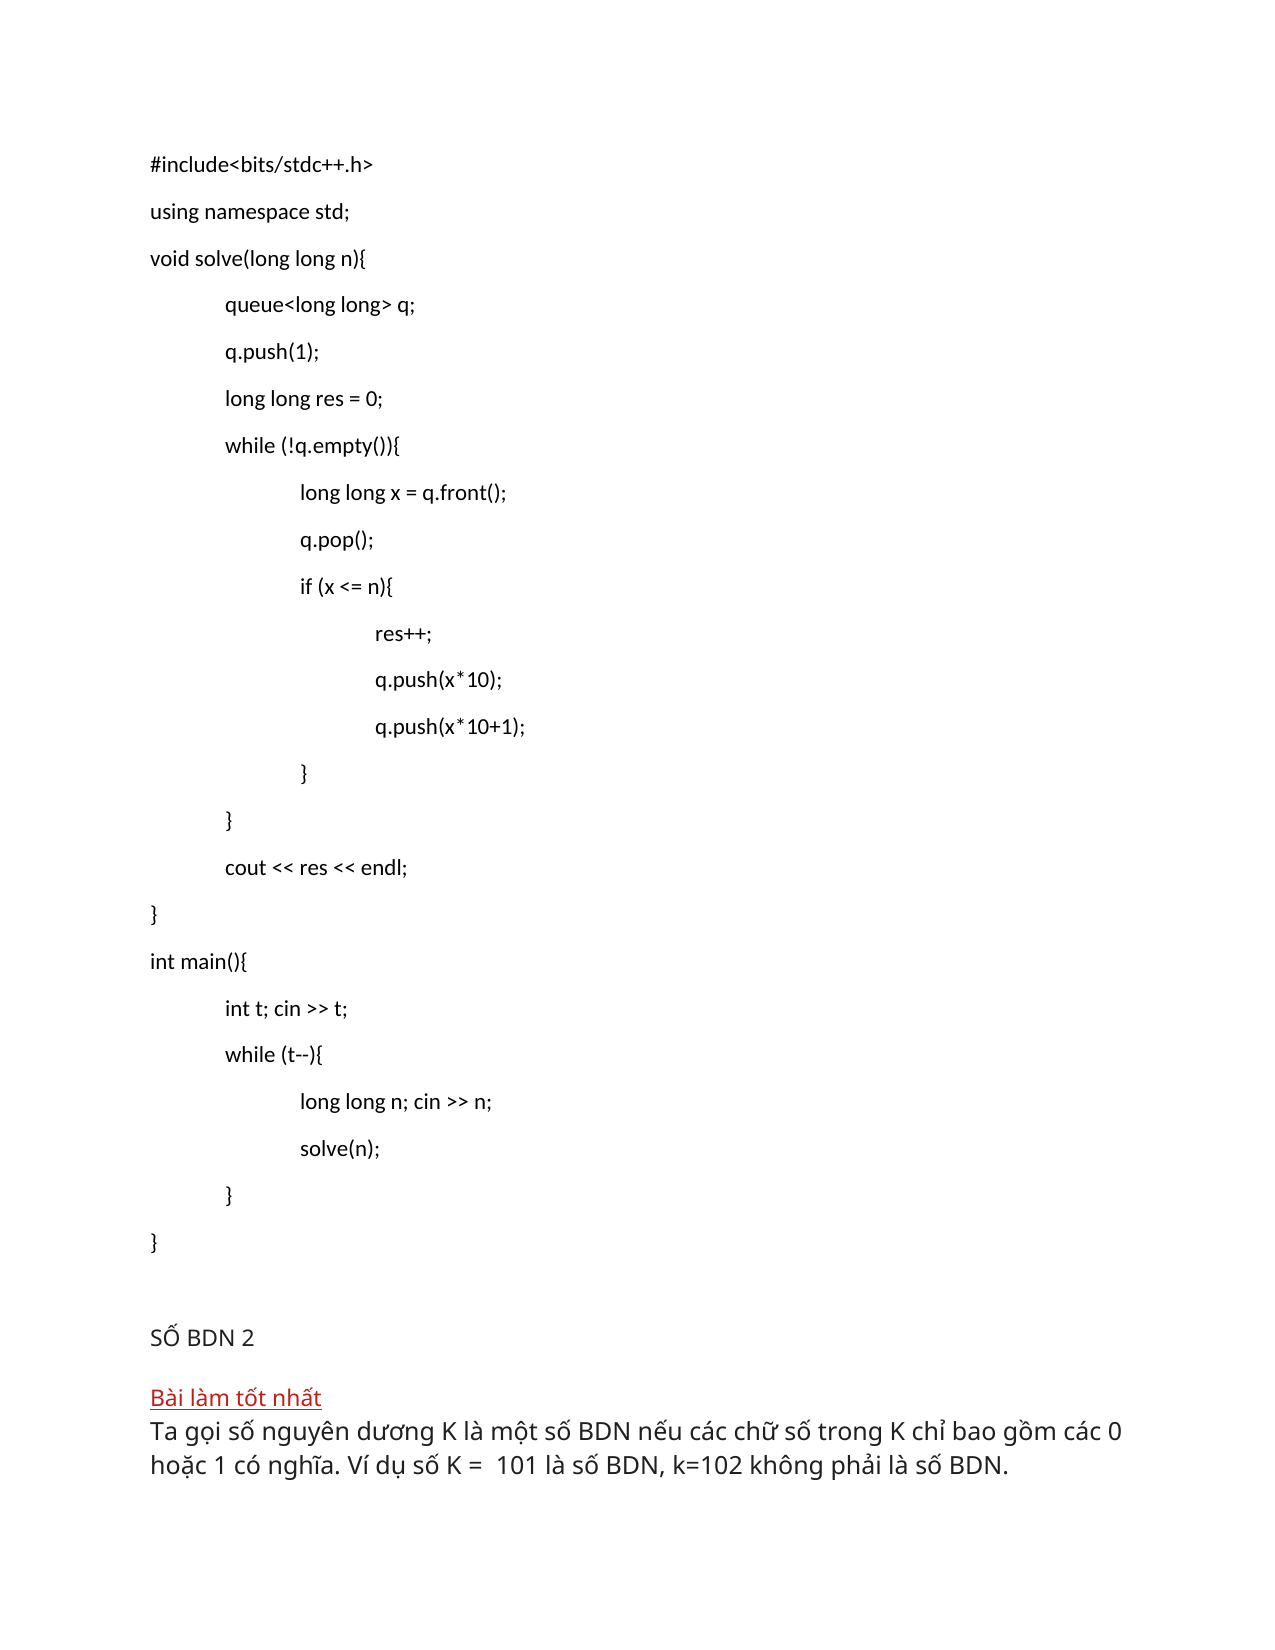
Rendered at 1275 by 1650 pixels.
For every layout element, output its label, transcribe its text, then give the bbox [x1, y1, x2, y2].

text cout << res << endl; [150, 853, 1125, 881]
text Bài làm tốt nhất [150, 1382, 1125, 1413]
text int t; cin >> t; [150, 994, 1125, 1022]
text while (!q.empty()){ [150, 431, 1125, 459]
text q.push(x*10); [150, 666, 1125, 694]
text } [150, 900, 1125, 928]
text if (x <= n){ [150, 572, 1125, 600]
text int main(){ [150, 947, 1125, 975]
text } [150, 759, 1125, 787]
text solve(n); [150, 1134, 1125, 1162]
text long long n; cin >> n; [150, 1087, 1125, 1116]
text queue<long long> q; [150, 291, 1125, 319]
text Ta gọi số nguyên dương K là một số BDN nếu các chữ số trong K chỉ bao gồm các 0 hoặc 1 có nghĩa. Ví dụ số K = 101 là số BDN, k=102 không phải là số BDN. [150, 1413, 1125, 1482]
text SỐ BDN 2 [150, 1322, 1125, 1353]
text } [150, 806, 1125, 834]
text void solve(long long n){ [150, 244, 1125, 272]
text long long res = 0; [150, 384, 1125, 412]
text q.pop(); [150, 525, 1125, 553]
text res++; [150, 619, 1125, 647]
text using namespace std; [150, 197, 1125, 225]
text q.push(1); [150, 337, 1125, 366]
text #include<bits/stdc++.h> [150, 150, 1125, 178]
text q.push(x*10+1); [150, 712, 1125, 741]
text } [150, 1228, 1125, 1256]
text } [150, 1181, 1125, 1209]
text long long x = q.front(); [150, 478, 1125, 506]
text while (t--){ [150, 1041, 1125, 1069]
